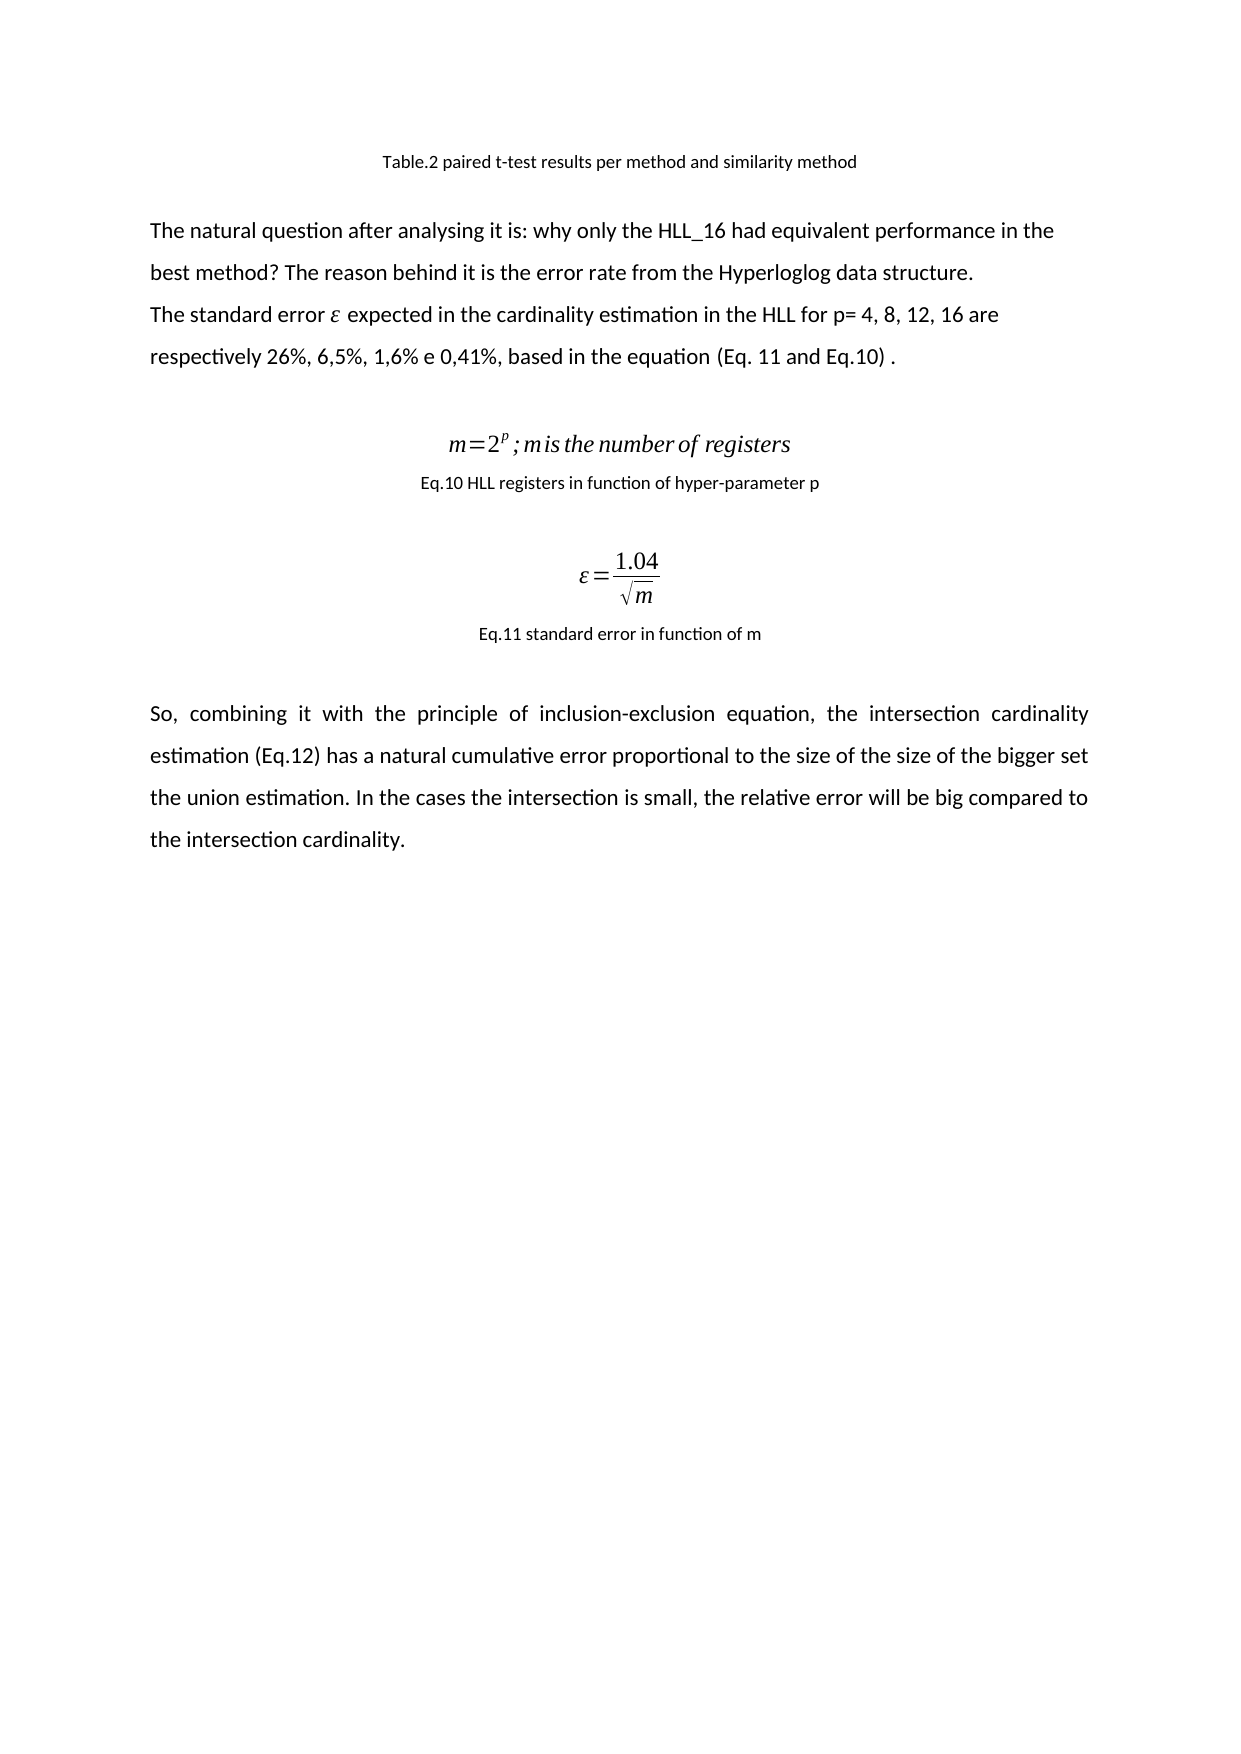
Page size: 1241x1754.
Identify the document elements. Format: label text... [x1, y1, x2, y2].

text The natural question after analysing it is: why only the HLL_16 had equivalent performance in the best method? The reason behind it is the error rate from the Hyperloglog data structure. [150, 216, 1090, 286]
text Eq.10 HLL registers in function of hyper-parameter p [150, 471, 1090, 494]
text Eq.11 standard error in function of m [150, 623, 1090, 646]
text Table.2 paired t-test results per method and similarity method [150, 150, 1090, 173]
text The standard error expected in the cardinality estimation in the HLL for p= 4, 8, 12, 16 are respectively 26%, 6,5%, 1,6% e 0,41%, based in the equation (Eq. 11 and Eq.10) . [150, 300, 1090, 412]
text So, combining it with the principle of inclusion-exclusion equation, the intersection cardinality estimation (Eq.12) has a natural cumulative error proportional to the size of the size of the bigger set the union estimation. In the cases the intersection is small, the relative error will be big compared to the intersection cardinality. [150, 699, 1090, 853]
